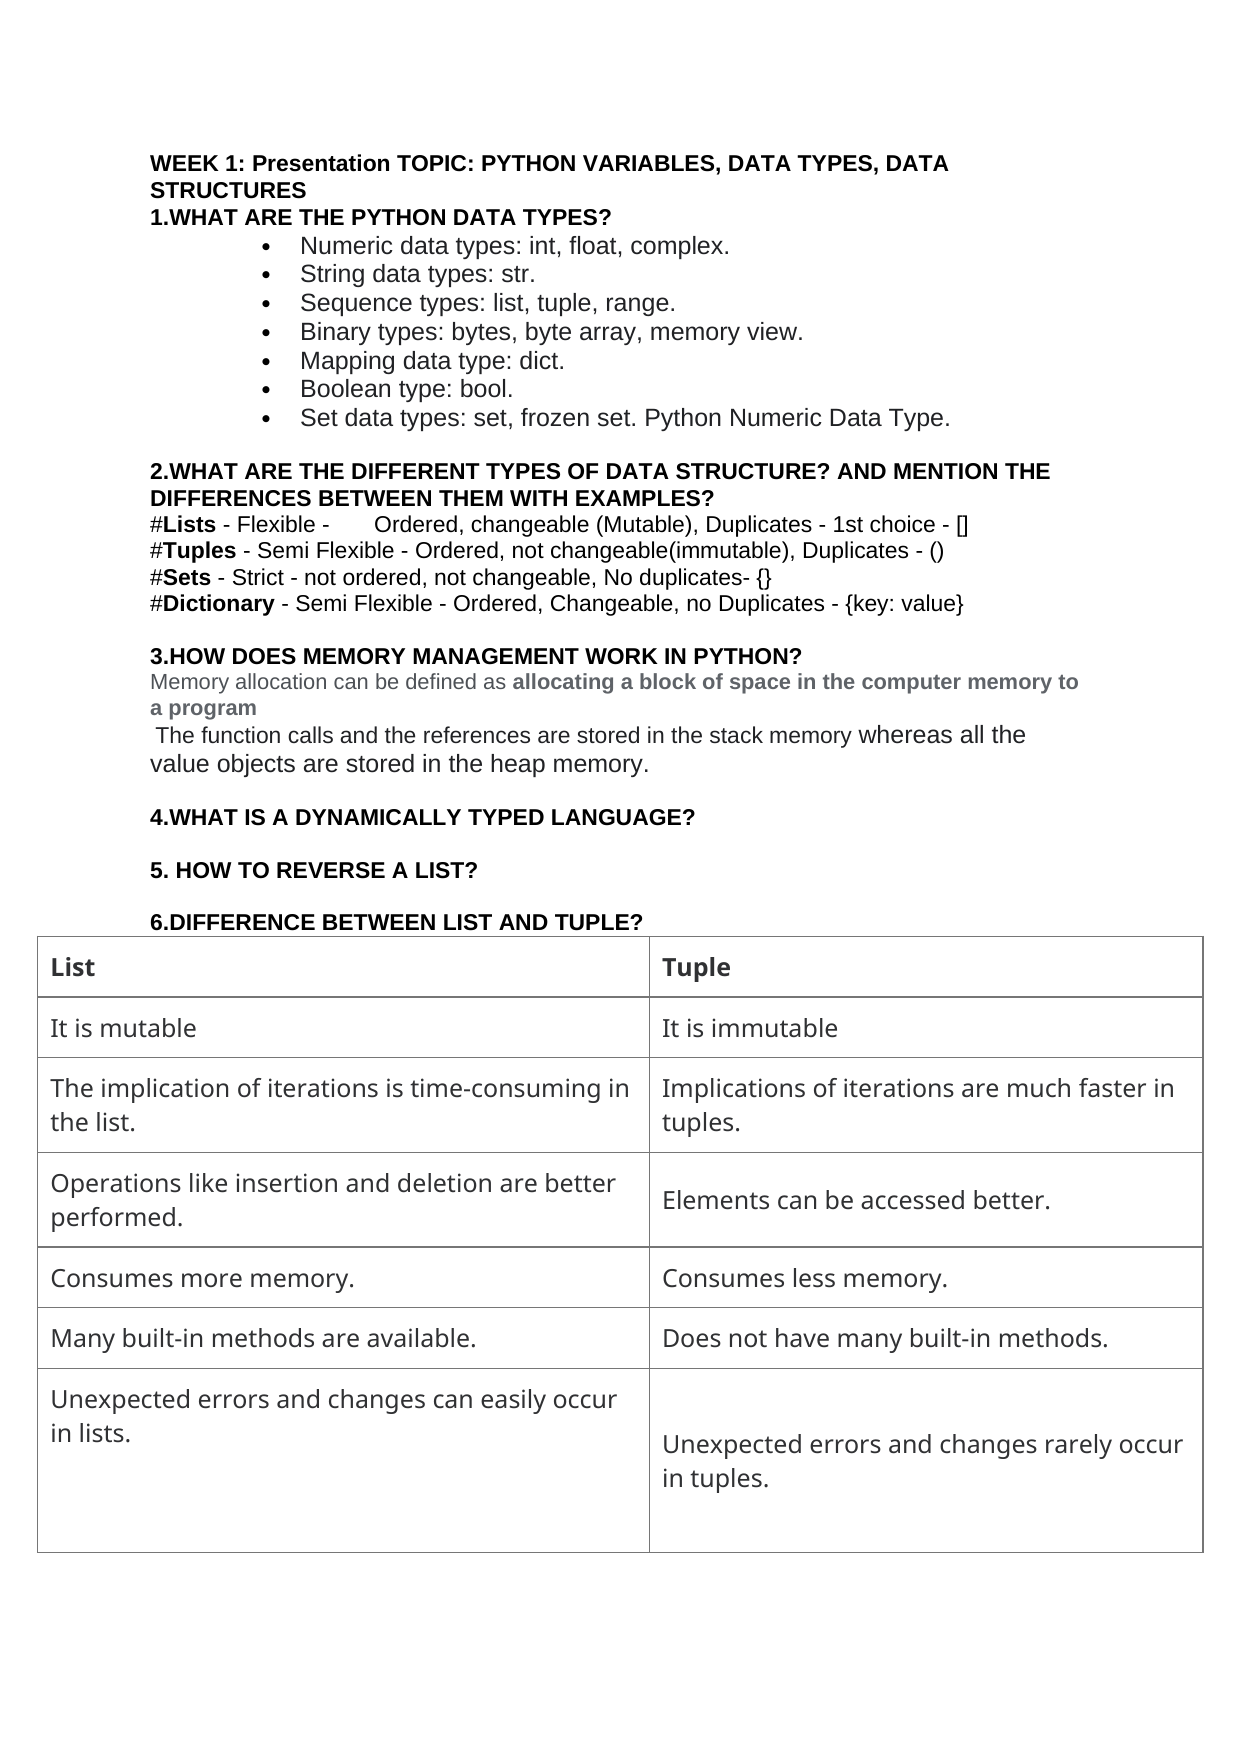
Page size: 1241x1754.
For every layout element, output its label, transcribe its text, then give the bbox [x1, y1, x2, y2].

table_cell Consumes more memory. [38, 1248, 649, 1307]
text #Lists - Flexible - Ordered, changeable (Mutable), Duplicates - 1st choice - [] [150, 511, 1090, 537]
table_cell It is immutable [650, 998, 1202, 1057]
table_cell The implication of iterations is time-consuming in the list. [38, 1058, 649, 1152]
table_cell Operations like insertion and deletion are better performed. [38, 1153, 649, 1246]
table_cell Implications of iterations are much faster in tuples. [650, 1058, 1202, 1152]
list Sequence types: list, tuple, range. [262, 288, 1090, 317]
text 1.WHAT ARE THE PYTHON DATA TYPES? [150, 204, 1090, 231]
list Set data types: set, frozen set. Python Numeric Data Type. [262, 403, 1090, 432]
table_cell Unexpected errors and changes can easily occur in lists. [38, 1369, 649, 1552]
table_cell It is mutable [38, 998, 649, 1057]
text #Sets - Strict - not ordered, not changeable, No duplicates- {} [150, 564, 1090, 590]
table_cell Does not have many built-in methods. [650, 1308, 1202, 1367]
table_header Tuple [650, 937, 1202, 996]
list String data types: str. [262, 259, 1090, 288]
table_cell Unexpected errors and changes rarely occur in tuples. [650, 1369, 1202, 1552]
table_cell Many built-in methods are available. [38, 1308, 649, 1367]
list Binary types: bytes, byte array, memory view. [262, 317, 1090, 346]
text WEEK 1: Presentation TOPIC: PYTHON VARIABLES, DATA TYPES, DATA STRUCTURES [150, 150, 1090, 204]
text 4.WHAT IS A DYNAMICALLY TYPED LANGUAGE? [150, 804, 1090, 830]
text 2.WHAT ARE THE DIFFERENT TYPES OF DATA STRUCTURE? AND MENTION THE DIFFERENCES BETWEEN THEM WITH EXAMPLES? [150, 458, 1090, 511]
list Mapping data type: dict. [262, 346, 1090, 374]
table_cell Elements can be accessed better. [650, 1153, 1202, 1246]
list Boolean type: bool. [262, 374, 1090, 403]
text 6.DIFFERENCE BETWEEN LIST AND TUPLE? [150, 909, 1090, 936]
text 3.HOW DOES MEMORY MANAGEMENT WORK IN PYTHON? [150, 643, 1090, 669]
list Numeric data types: int, float, complex. [262, 231, 1090, 259]
table_header List [38, 937, 649, 996]
table_cell Consumes less memory. [650, 1248, 1202, 1307]
text 5. HOW TO REVERSE A LIST? [150, 857, 1090, 883]
text The function calls and the references are stored in the stack memory whereas all the value objects are stored in the heap memory. [150, 719, 1090, 777]
text #Tuples - Semi Flexible - Ordered, not changeable(immutable), Duplicates - () [150, 537, 1090, 564]
text #Dictionary - Semi Flexible - Ordered, Changeable, no Duplicates - {key: value} [150, 590, 1090, 616]
text Memory allocation can be defined as allocating a block of space in the computer memory to a program [150, 669, 1090, 719]
